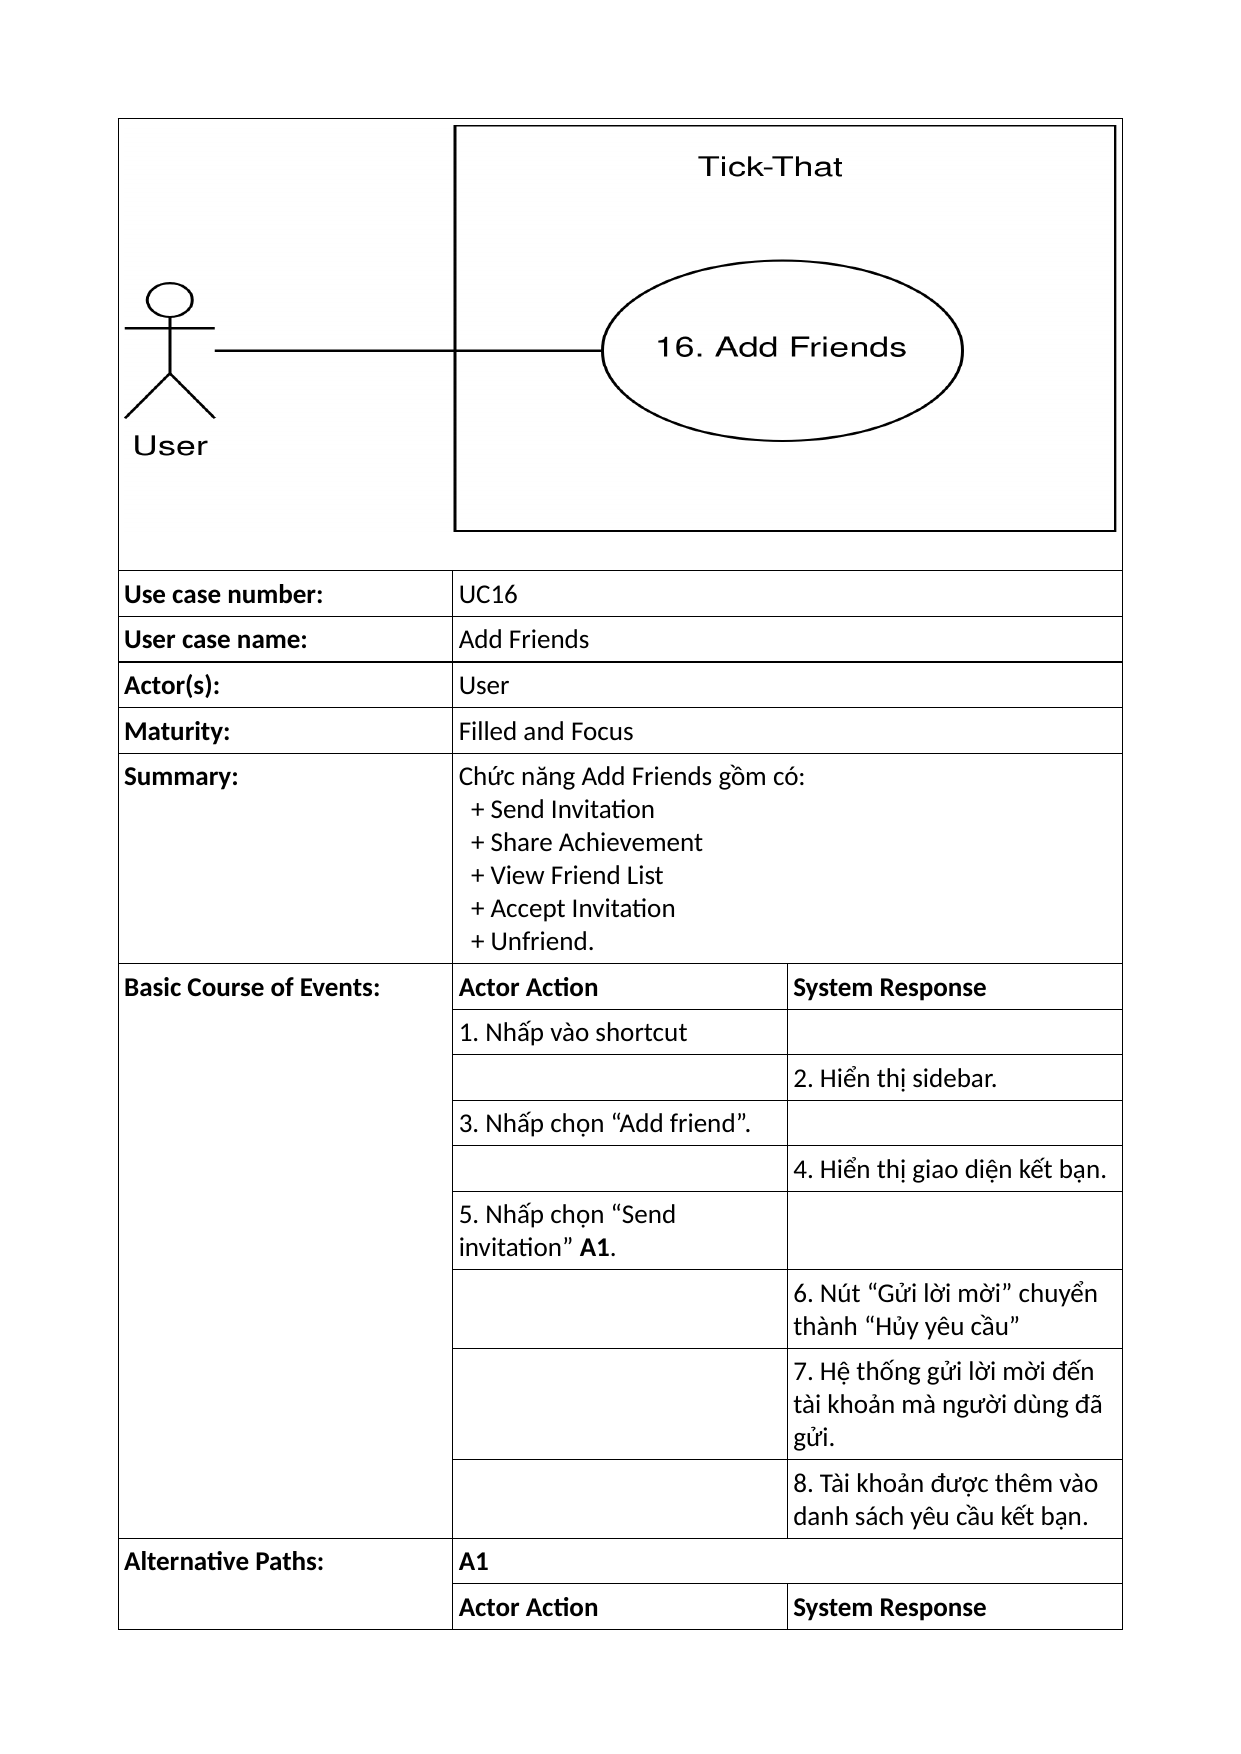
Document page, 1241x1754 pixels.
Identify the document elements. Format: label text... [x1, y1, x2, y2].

table_cell User case name: [119, 617, 452, 661]
table_cell [788, 1010, 1122, 1054]
table_cell User [453, 663, 1122, 707]
table_header [119, 119, 1122, 570]
table_cell 6. Nút “Gửi lời mời” chuyển thành “Hủy yêu cầu” [788, 1270, 1122, 1348]
table_cell Actor Action [453, 964, 787, 1008]
table_cell Filled and Focus [453, 708, 1122, 752]
table_cell System Response [788, 1584, 1122, 1629]
table_cell Maturity: [119, 708, 452, 752]
table_cell [453, 1146, 787, 1191]
table_cell 8. Tài khoản được thêm vào danh sách yêu cầu kết bạn. [788, 1460, 1122, 1538]
table_cell 3. Nhấp chọn “Add friend”. [453, 1101, 787, 1145]
picture [123, 125, 1117, 532]
table_cell [453, 1055, 787, 1099]
table_cell 5. Nhấp chọn “Send invitation” A1. [453, 1192, 787, 1269]
table_cell 4. Hiển thị giao diện kết bạn. [788, 1146, 1122, 1191]
table_cell 2. Hiển thị sidebar. [788, 1055, 1122, 1099]
table_cell UC16 [453, 571, 1122, 616]
table_cell [453, 1270, 787, 1348]
table_cell [788, 1101, 1122, 1145]
table_cell Summary: [119, 754, 452, 963]
table_cell A1 [453, 1539, 1122, 1583]
table_cell Alternative Paths: [119, 1539, 452, 1629]
table_cell 1. Nhấp vào shortcut [453, 1010, 787, 1054]
table_cell [788, 1192, 1122, 1269]
table_cell Use case number: [119, 571, 452, 616]
table_cell Basic Course of Events: [119, 964, 452, 1538]
table_cell [453, 1460, 787, 1538]
table_cell System Response [788, 964, 1122, 1008]
table_cell Chức năng Add Friends gồm có: + Send Invitation + Share Achievement + View Friend List + Accept Invitation + Unfriend. [453, 754, 1122, 963]
table_cell Add Friends [453, 617, 1122, 661]
table_cell Actor(s): [119, 663, 452, 707]
table_cell Actor Action [453, 1584, 787, 1629]
table_cell [453, 1349, 787, 1459]
table_cell 7. Hệ thống gửi lời mời đến tài khoản mà người dùng đã gửi. [788, 1349, 1122, 1459]
